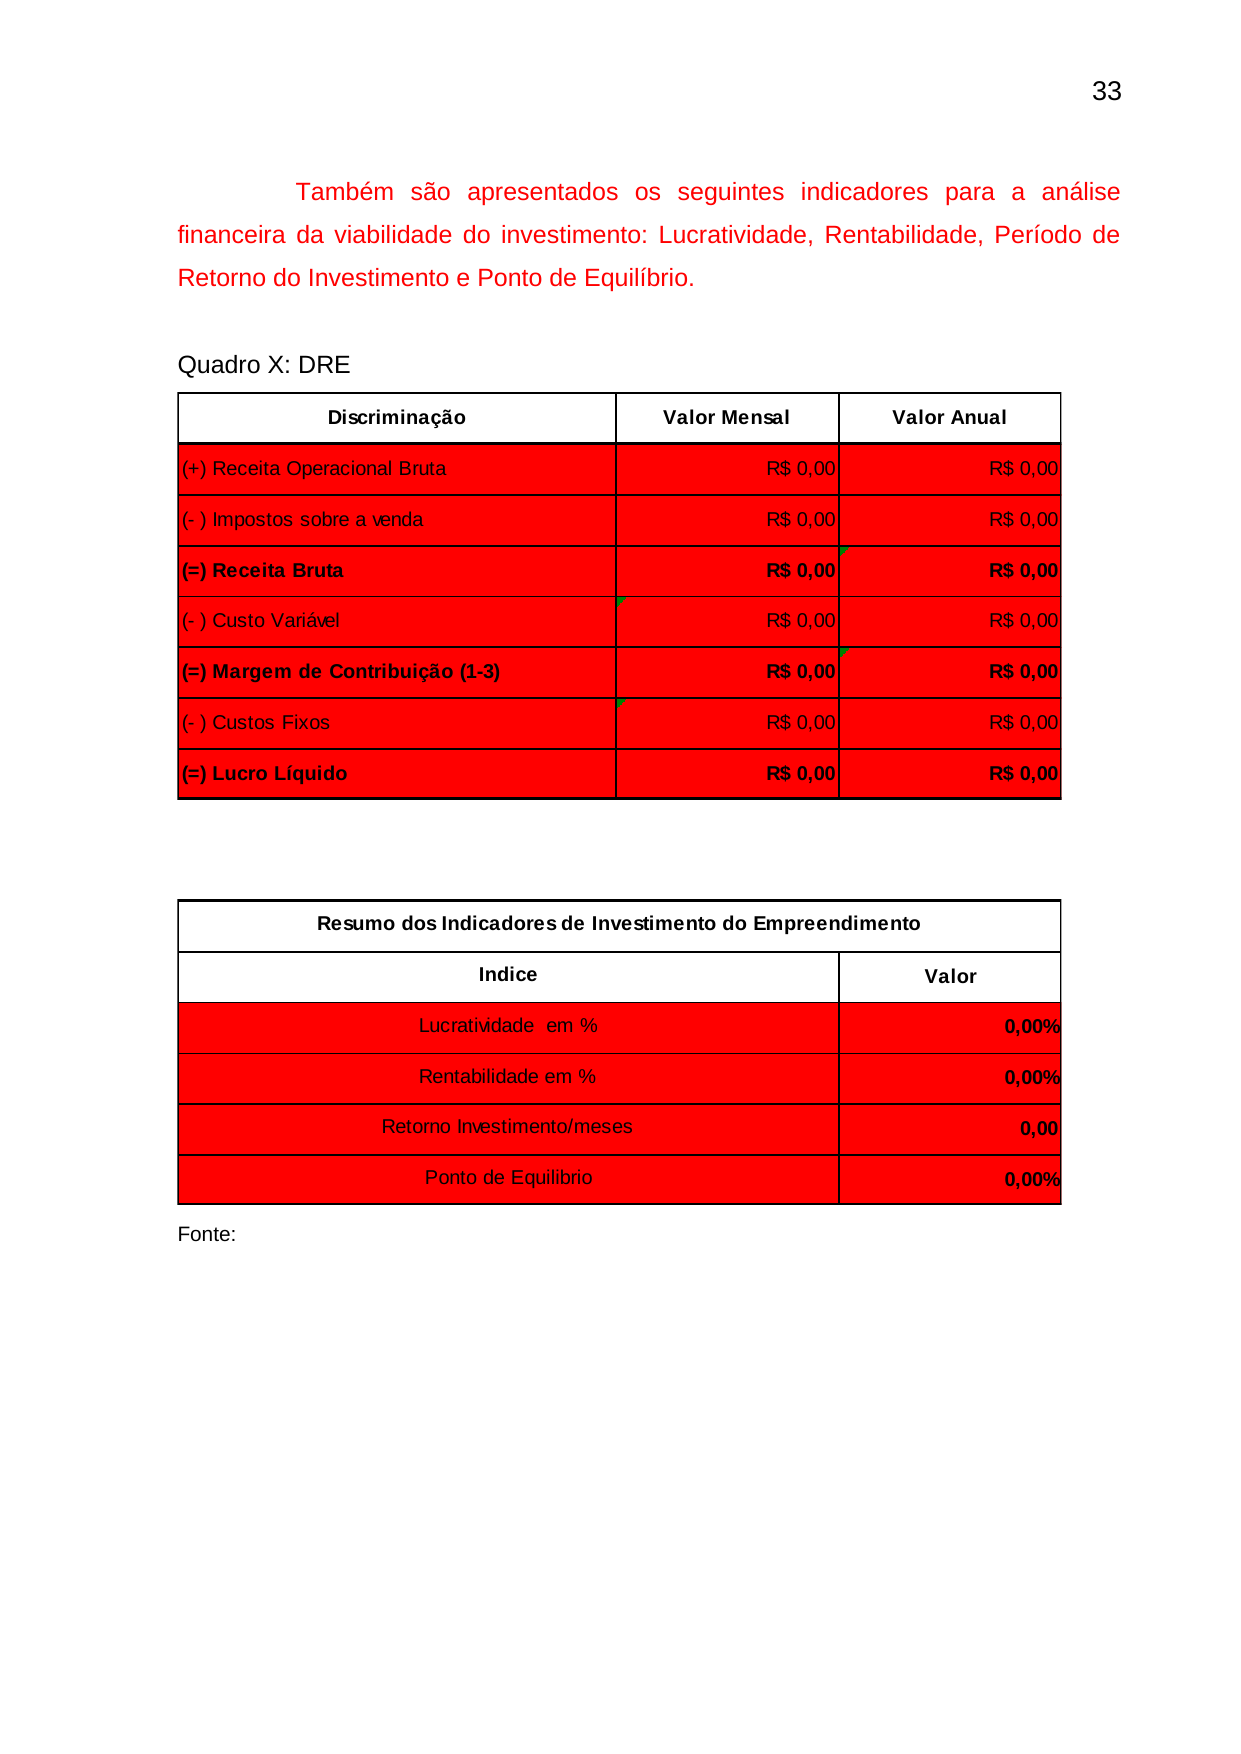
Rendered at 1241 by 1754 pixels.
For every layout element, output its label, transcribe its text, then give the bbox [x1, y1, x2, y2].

text Quadro X: DRE [177, 350, 1122, 378]
text Fonte: [177, 1222, 1122, 1246]
text Também são apresentados os seguintes indicadores para a análise financeira da viabilidade do investimento: Lucratividade, Rentabilidade, Período de Retorno do Investimento e Ponto de Equilíbrio. [177, 177, 1122, 292]
